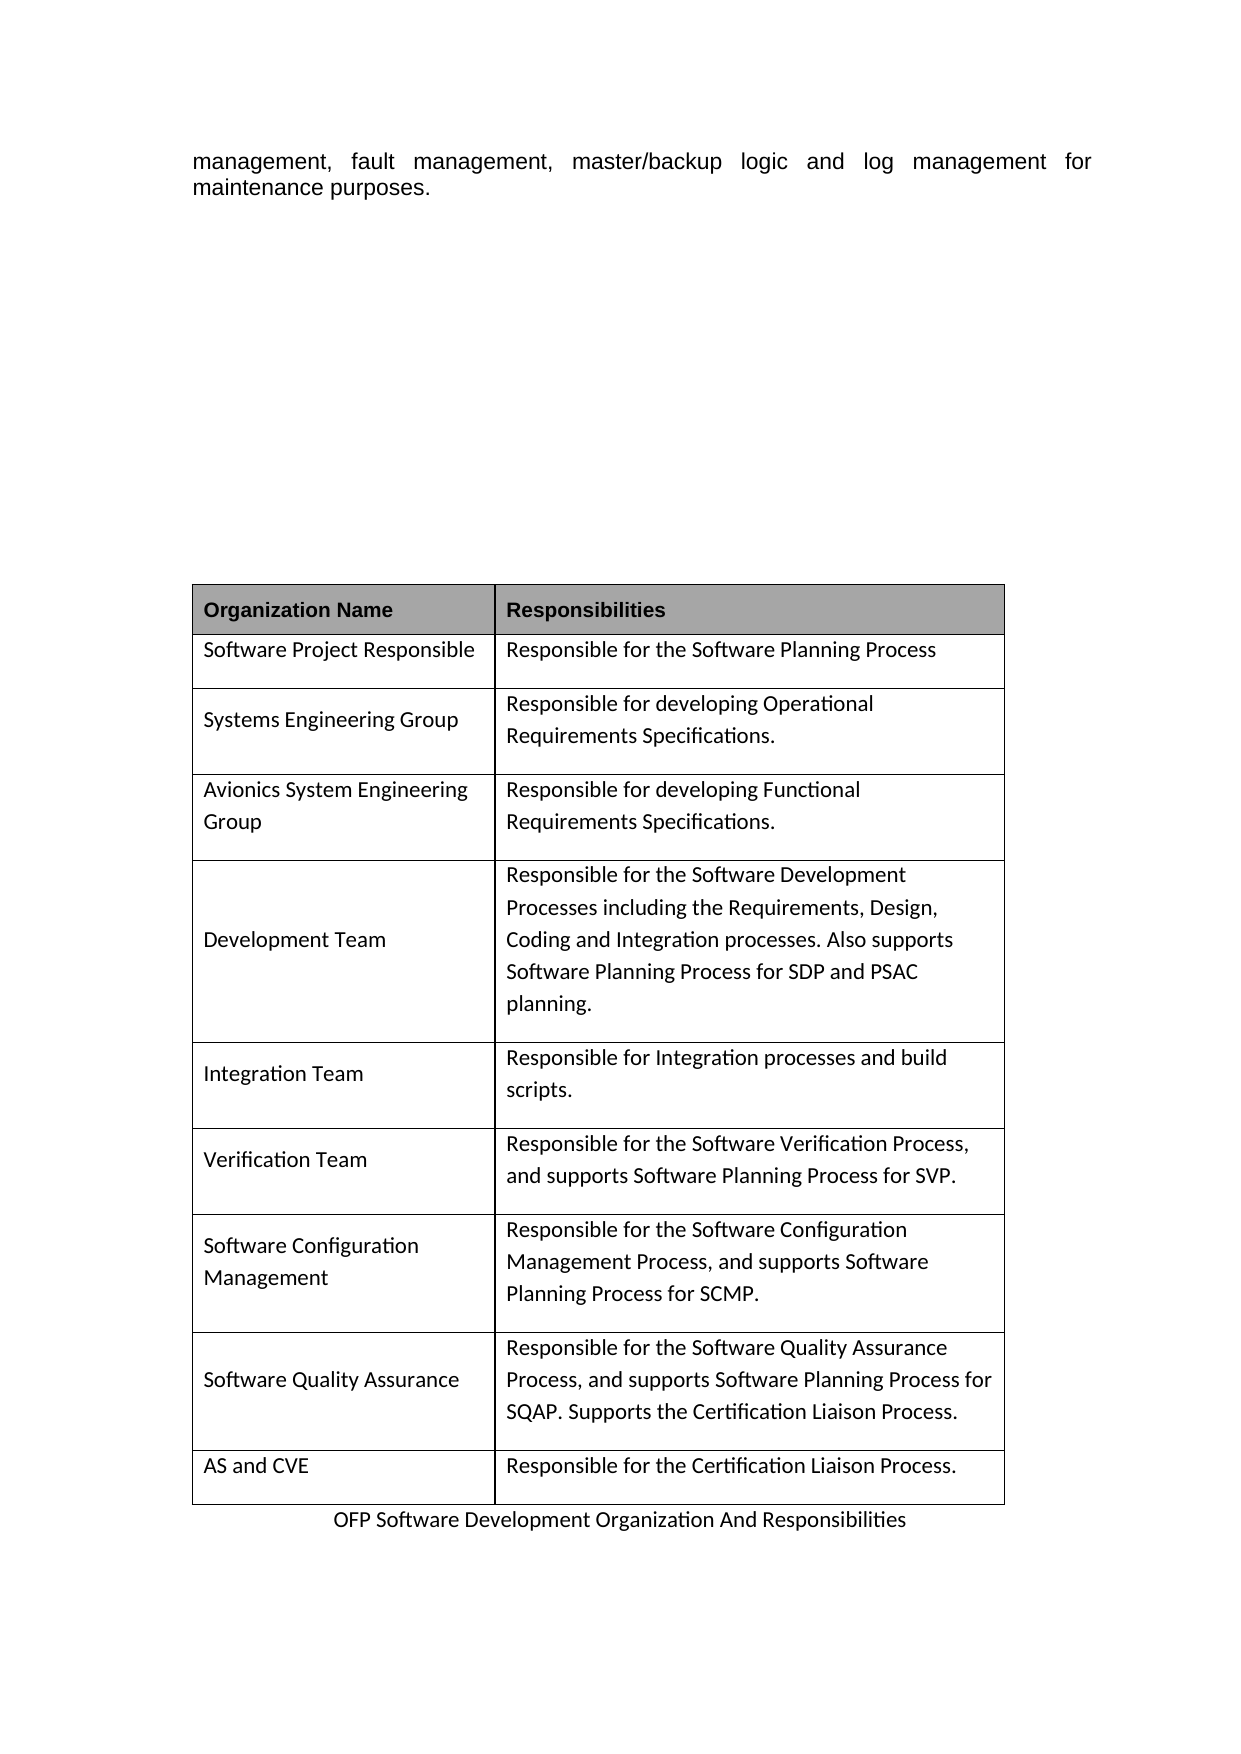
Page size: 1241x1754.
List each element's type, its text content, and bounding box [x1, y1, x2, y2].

table_cell Responsible for the Software Quality Assurance Process, and supports Software Planning Process for SQAP. Supports the Certification Liaison Process. [496, 1333, 1004, 1450]
table_cell Responsible for developing Operational Requirements Specifications. [496, 689, 1004, 774]
text OFP Software Development Organization And Responsibilities [148, 1505, 1093, 1533]
table_header Organization Name [193, 585, 494, 634]
table_cell Responsible for the Certification Liaison Process. [496, 1451, 1004, 1504]
table_cell Software Quality Assurance [193, 1333, 494, 1450]
table_cell AS and CVE [193, 1451, 494, 1504]
table_cell Software Configuration Management [193, 1215, 494, 1332]
table_cell Verification Team [193, 1129, 494, 1214]
table_cell Responsible for developing Functional Requirements Specifications. [496, 775, 1004, 859]
table_cell Systems Engineering Group [193, 689, 494, 774]
table_cell Development Team [193, 861, 494, 1042]
table_cell Avionics System Engineering Group [193, 775, 494, 859]
table_header Responsibilities [496, 585, 1004, 634]
table_cell Responsible for the Software Configuration Management Process, and supports Software Planning Process for SCMP. [496, 1215, 1004, 1332]
table_cell Responsible for the Software Verification Process, and supports Software Planning Process for SVP. [496, 1129, 1004, 1214]
table_cell Integration Team [193, 1043, 494, 1128]
table_cell Software Project Responsible [193, 635, 494, 688]
table_cell Responsible for Integration processes and build scripts. [496, 1043, 1004, 1128]
table_cell Responsible for the Software Planning Process [496, 635, 1004, 688]
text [192, 148, 1093, 200]
table_cell Responsible for the Software Development Processes including the Requirements, Design, Coding and Integration processes. Also supports Software Planning Process for SDP and PSAC planning. [496, 861, 1004, 1042]
